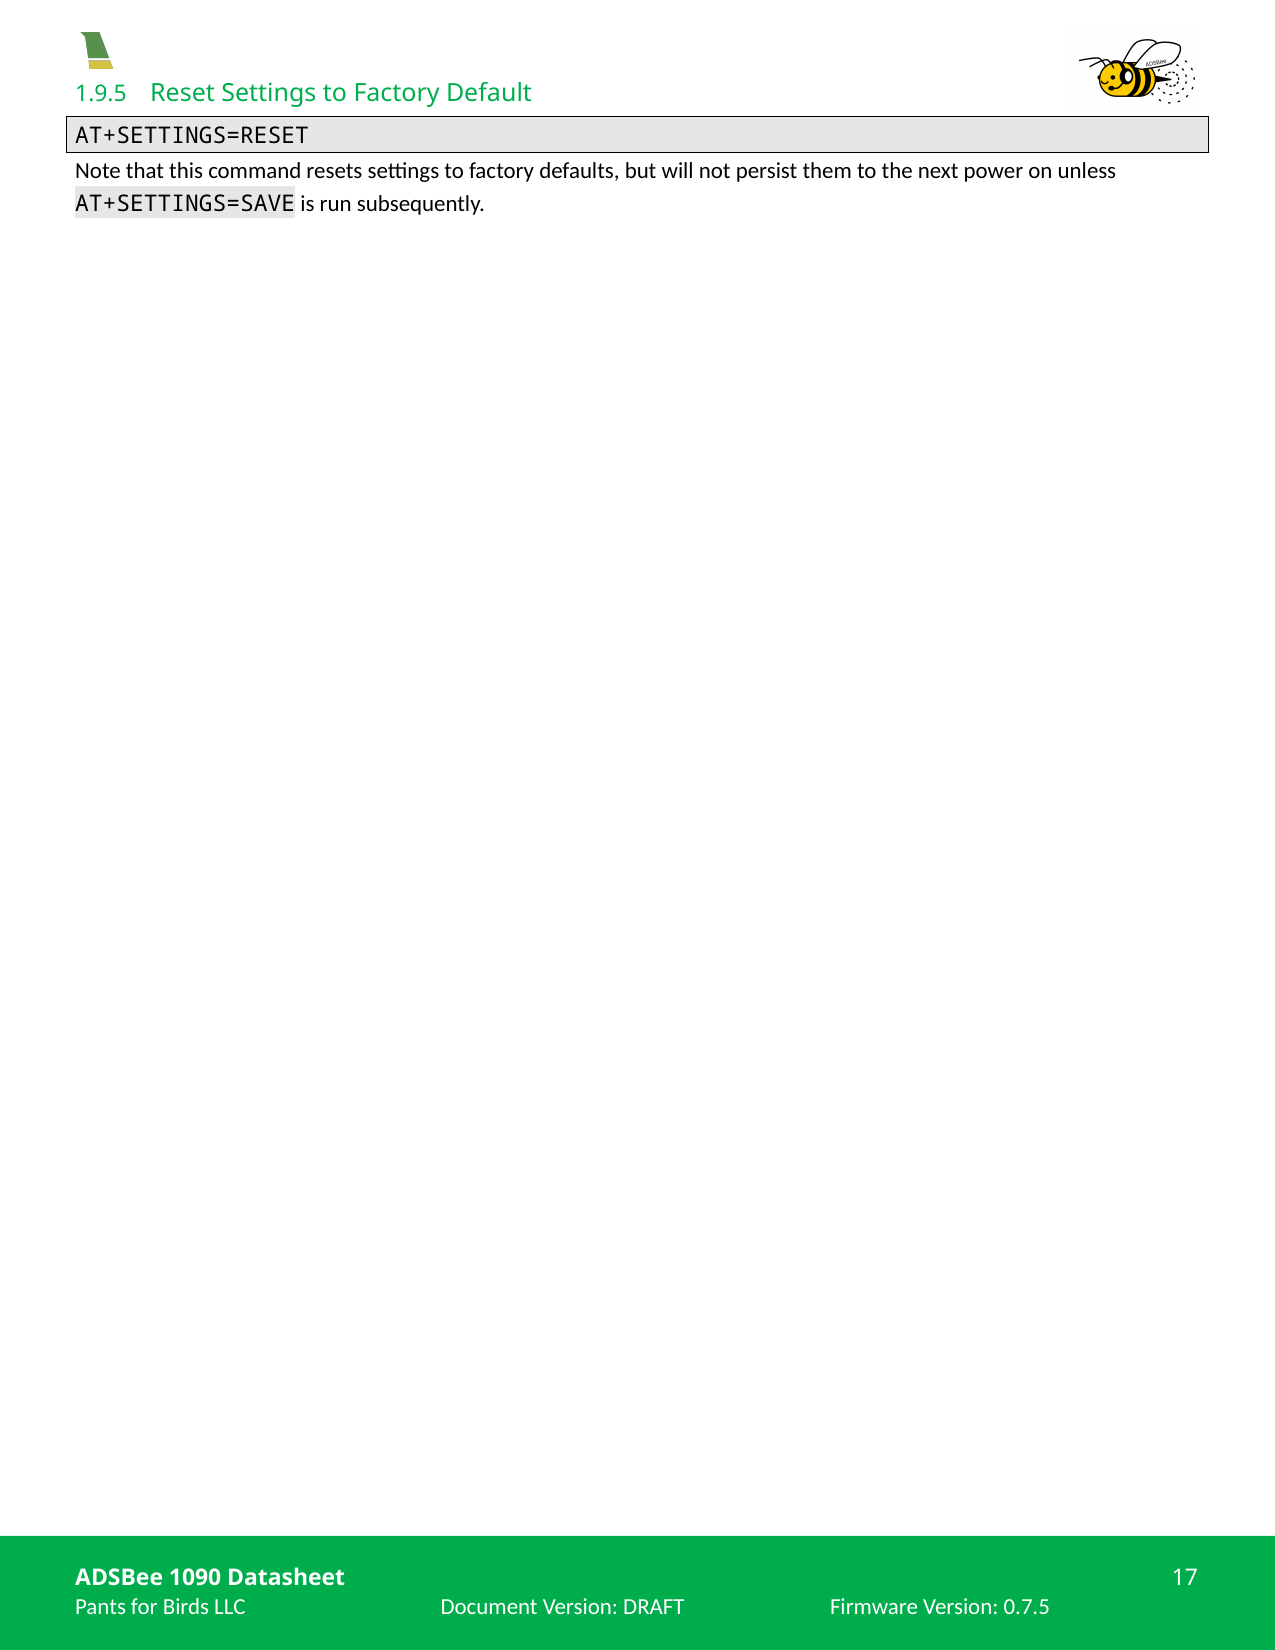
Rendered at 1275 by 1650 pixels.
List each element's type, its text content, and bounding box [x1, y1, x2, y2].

picture [74, 28, 116, 69]
text Note that this command resets settings to factory defaults, but will not persist them to the next power on unless AT+SETTINGS=SAVE is run subsequently. [75, 156, 1200, 218]
picture [1066, 109, 1200, 113]
subtitle Reset Settings to Factory Default [75, 75, 1200, 109]
picture [1066, 30, 1200, 75]
text AT+SETTINGS=RESET [67, 117, 1208, 152]
